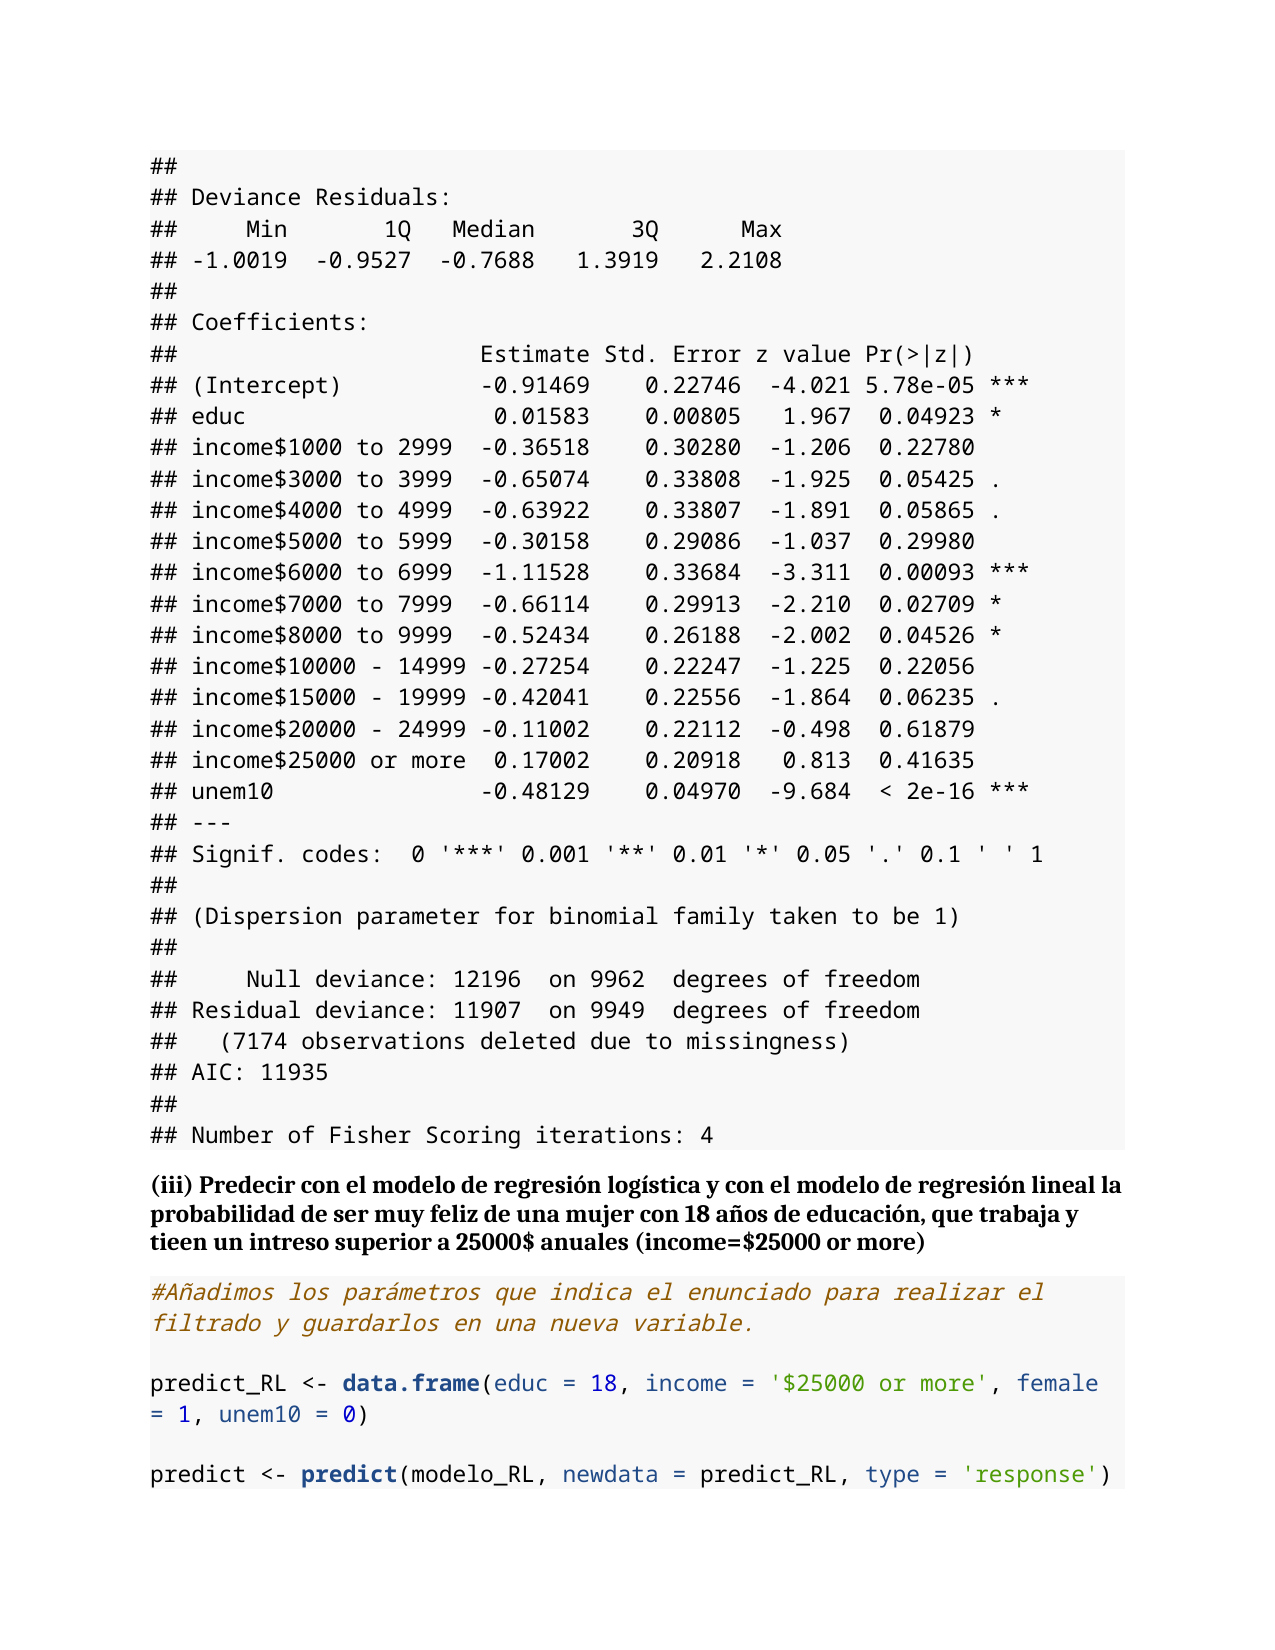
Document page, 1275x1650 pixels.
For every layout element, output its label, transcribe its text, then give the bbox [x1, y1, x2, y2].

text (iii) Predecir con el modelo de regresión logística y con el modelo de regresión lineal la probabilidad de ser muy feliz de una mujer con 18 años de educación, que trabaja y tieen un intreso superior a 25000$ anuales (income=$25000 or more) [150, 1171, 1125, 1257]
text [150, 1276, 1125, 1489]
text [150, 150, 1125, 1150]
